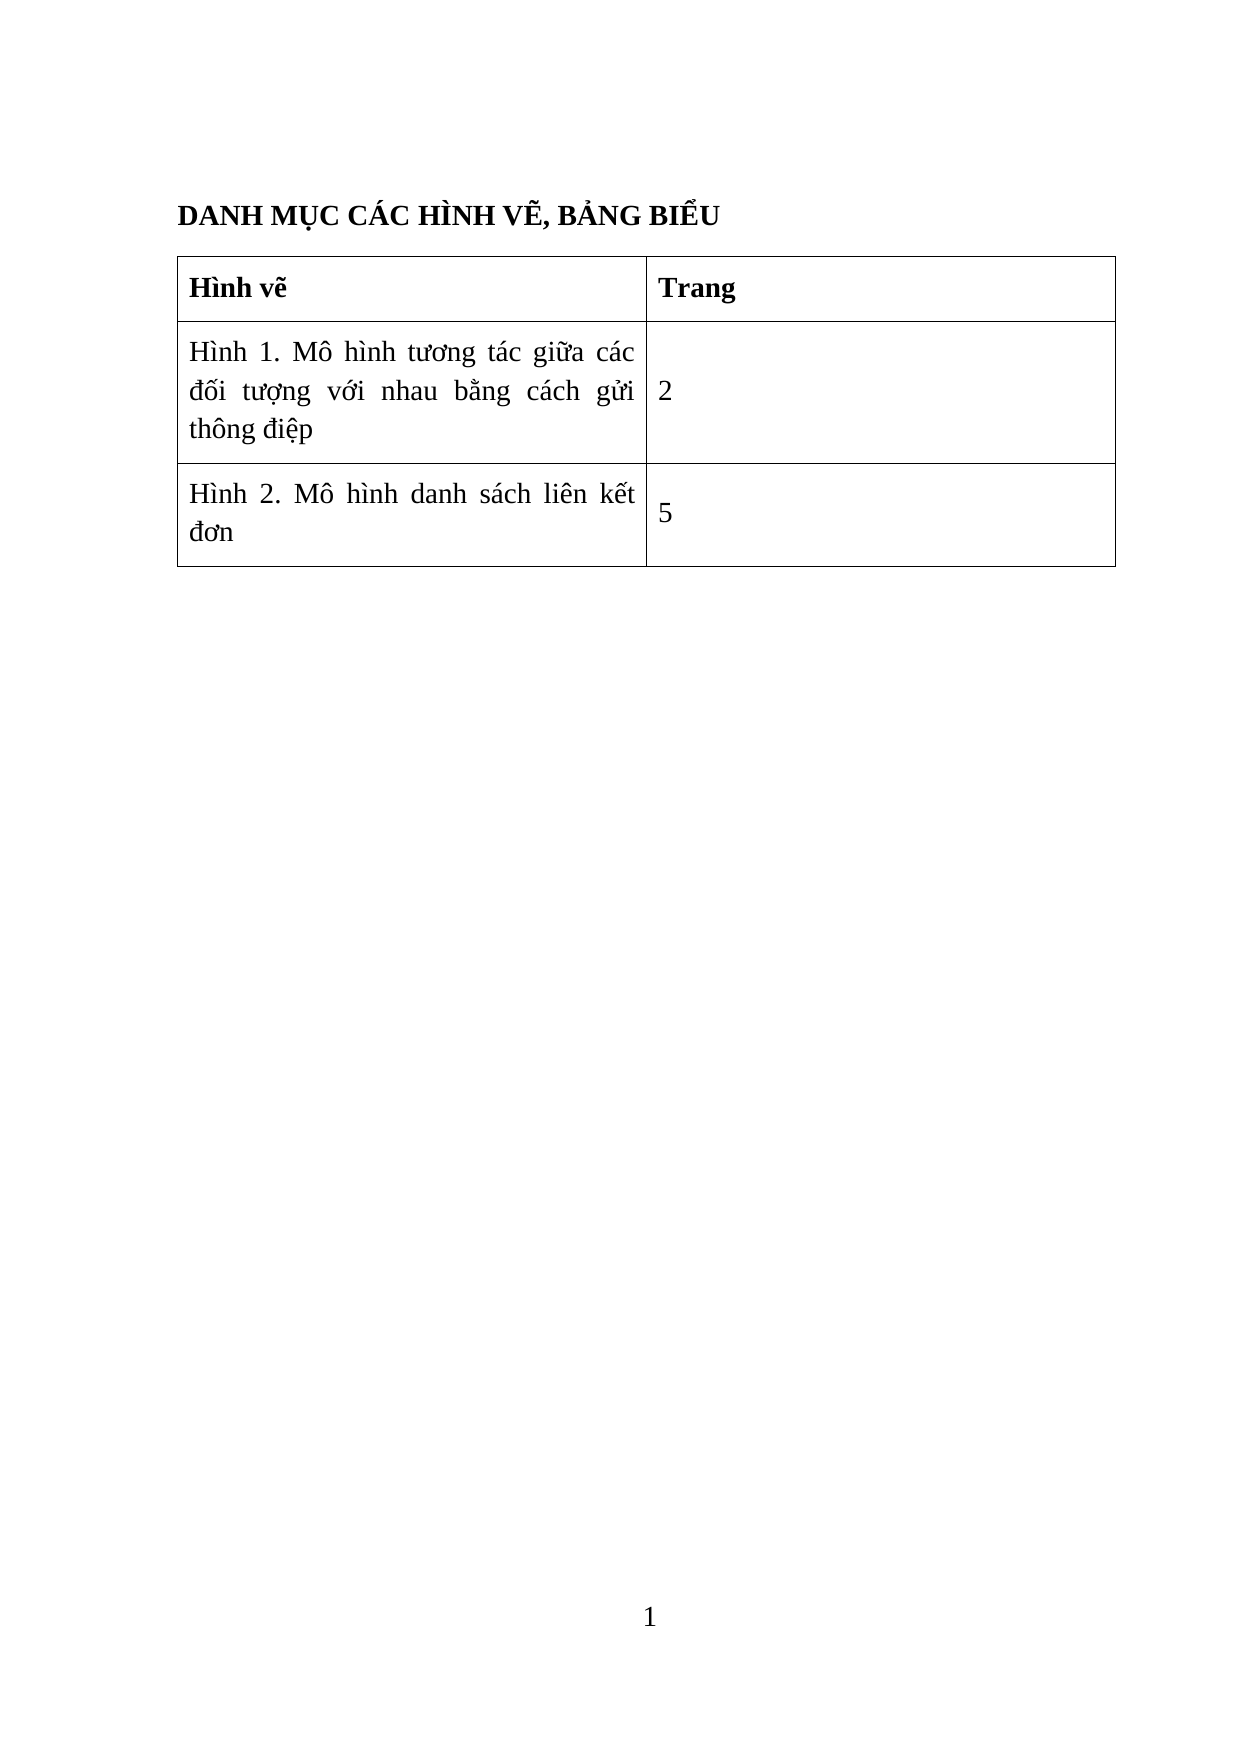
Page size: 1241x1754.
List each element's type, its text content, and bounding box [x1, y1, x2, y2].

table_cell 2 [647, 322, 1115, 462]
table_cell 5 [647, 464, 1115, 566]
table_cell Hình 2. Mô hình danh sách liên kết đơn [178, 464, 646, 566]
table_header Trang [647, 257, 1115, 321]
table_header Hình vẽ [178, 257, 646, 321]
table_cell Hình 1. Mô hình tương tác giữa các đối tượng với nhau bằng cách gửi thông điệp [178, 322, 646, 462]
subtitle DANH MỤC CÁC HÌNH VẼ, BẢNG BIỂU [177, 198, 1122, 231]
